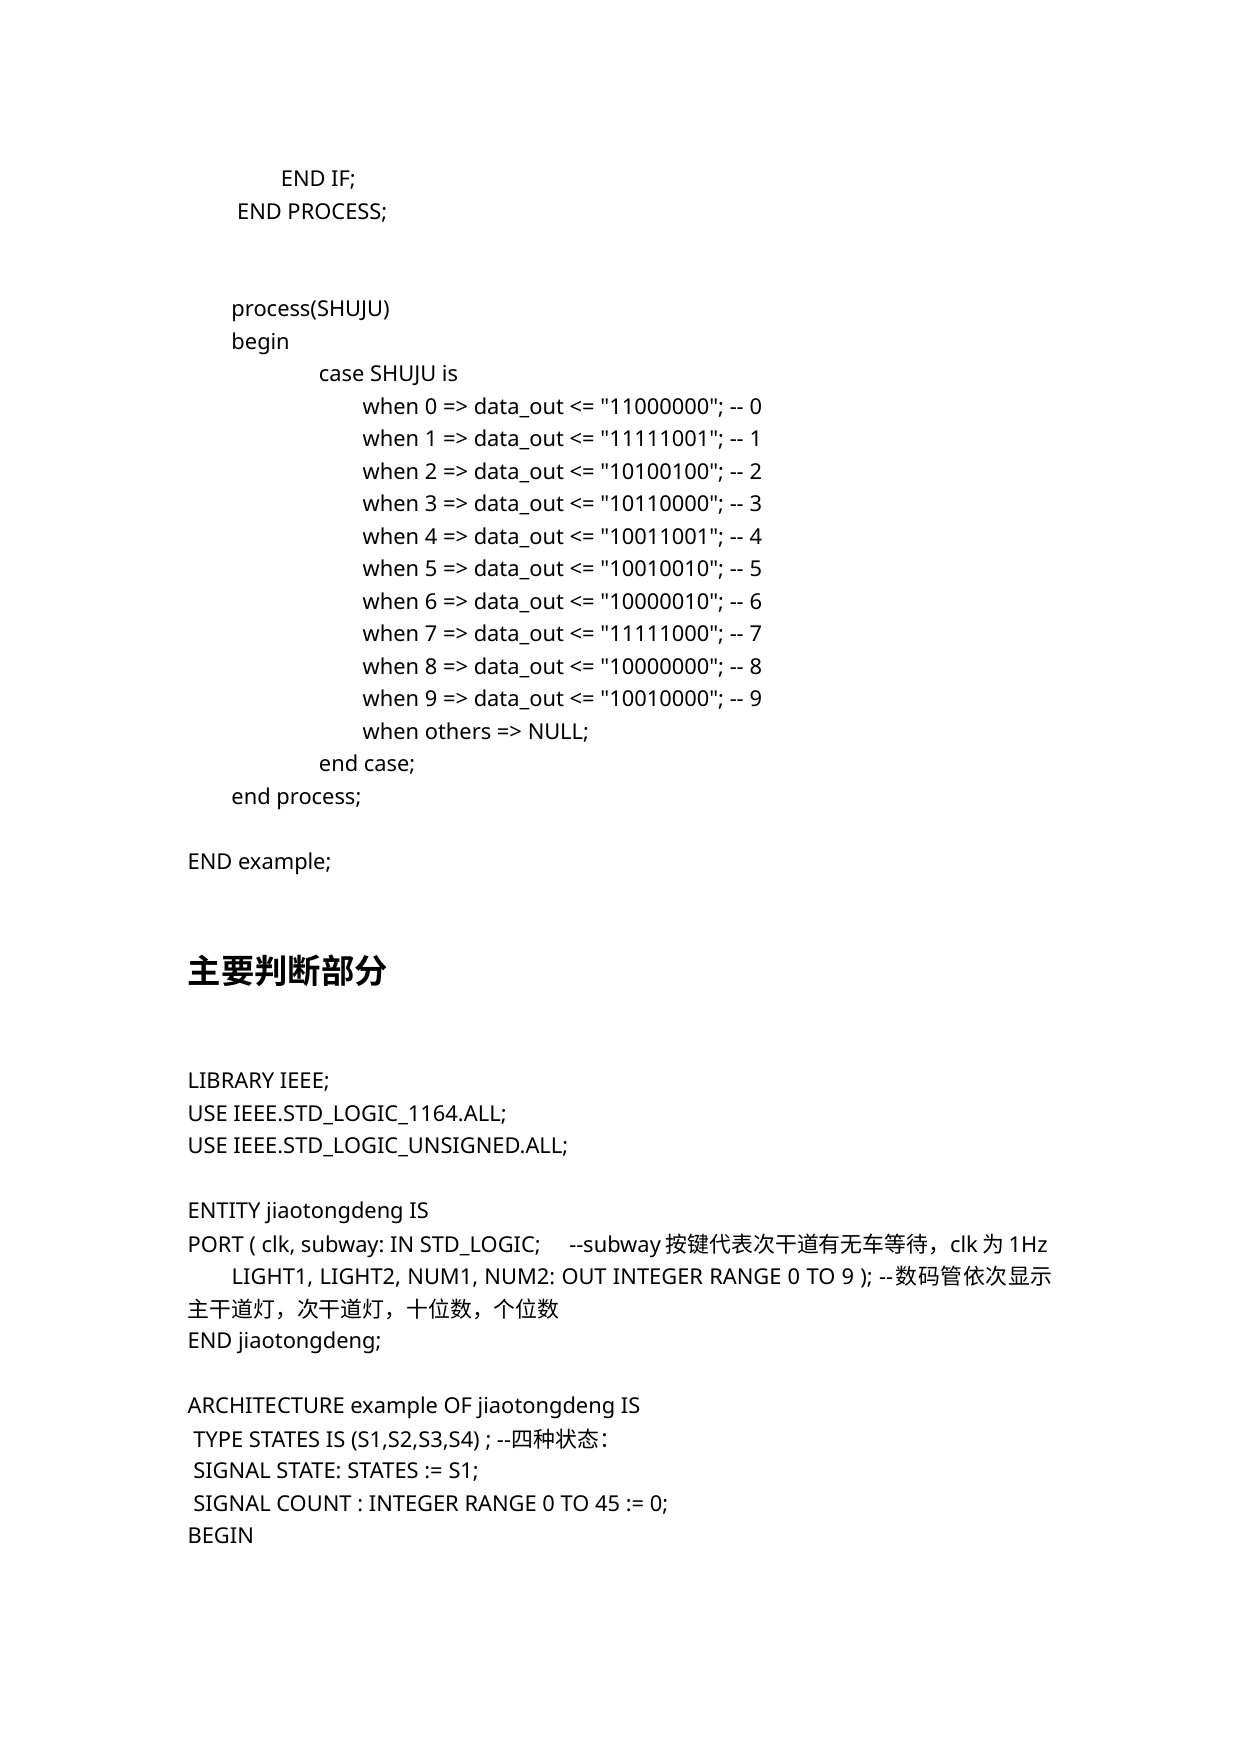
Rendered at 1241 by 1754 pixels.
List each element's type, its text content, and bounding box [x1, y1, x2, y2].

text LIBRARY IEEE; [187, 1064, 1053, 1096]
text when 5 => data_out <= "10010010"; -- 5 [187, 552, 1053, 584]
text SIGNAL STATE: STATES := S1; [187, 1454, 1053, 1486]
text when 9 => data_out <= "10010000"; -- 9 [187, 682, 1053, 714]
text when 1 => data_out <= "11111001"; -- 1 [187, 422, 1053, 454]
text LIGHT1, LIGHT2, NUM1, NUM2: OUT INTEGER RANGE 0 TO 9 ); --数码管依次显示主干道灯，次干道灯，十位数，个位数 [187, 1259, 1053, 1324]
text end case; [187, 747, 1053, 779]
text when others => NULL; [187, 714, 1053, 747]
text end process; [187, 779, 1053, 812]
text USE IEEE.STD_LOGIC_UNSIGNED.ALL; [187, 1129, 1053, 1161]
text TYPE STATES IS (S1,S2,S3,S4) ; --四种状态： [187, 1421, 1053, 1454]
text when 8 => data_out <= "10000000"; -- 8 [187, 649, 1053, 682]
text ARCHITECTURE example OF jiaotongdeng IS [187, 1389, 1053, 1421]
text END IF; [187, 162, 1053, 194]
text begin [187, 324, 1053, 357]
text case SHUJU is [187, 357, 1053, 389]
text when 0 => data_out <= "11000000"; -- 0 [187, 389, 1053, 422]
text END example; [187, 844, 1053, 877]
text PORT ( clk, subway: IN STD_LOGIC; --subway按键代表次干道有无车等待，clk为1Hz [187, 1226, 1053, 1259]
text when 3 => data_out <= "10110000"; -- 3 [187, 487, 1053, 519]
text SIGNAL COUNT : INTEGER RANGE 0 TO 45 := 0; [187, 1486, 1053, 1519]
text BEGIN [187, 1519, 1053, 1551]
subtitle 主要判断部分 [187, 937, 1053, 1002]
text END jiaotongdeng; [187, 1324, 1053, 1356]
text process(SHUJU) [187, 292, 1053, 324]
text USE IEEE.STD_LOGIC_1164.ALL; [187, 1096, 1053, 1129]
text when 2 => data_out <= "10100100"; -- 2 [187, 454, 1053, 487]
text when 6 => data_out <= "10000010"; -- 6 [187, 584, 1053, 617]
text ENTITY jiaotongdeng IS [187, 1194, 1053, 1226]
text when 4 => data_out <= "10011001"; -- 4 [187, 519, 1053, 552]
text when 7 => data_out <= "11111000"; -- 7 [187, 617, 1053, 649]
text END PROCESS; [187, 194, 1053, 227]
